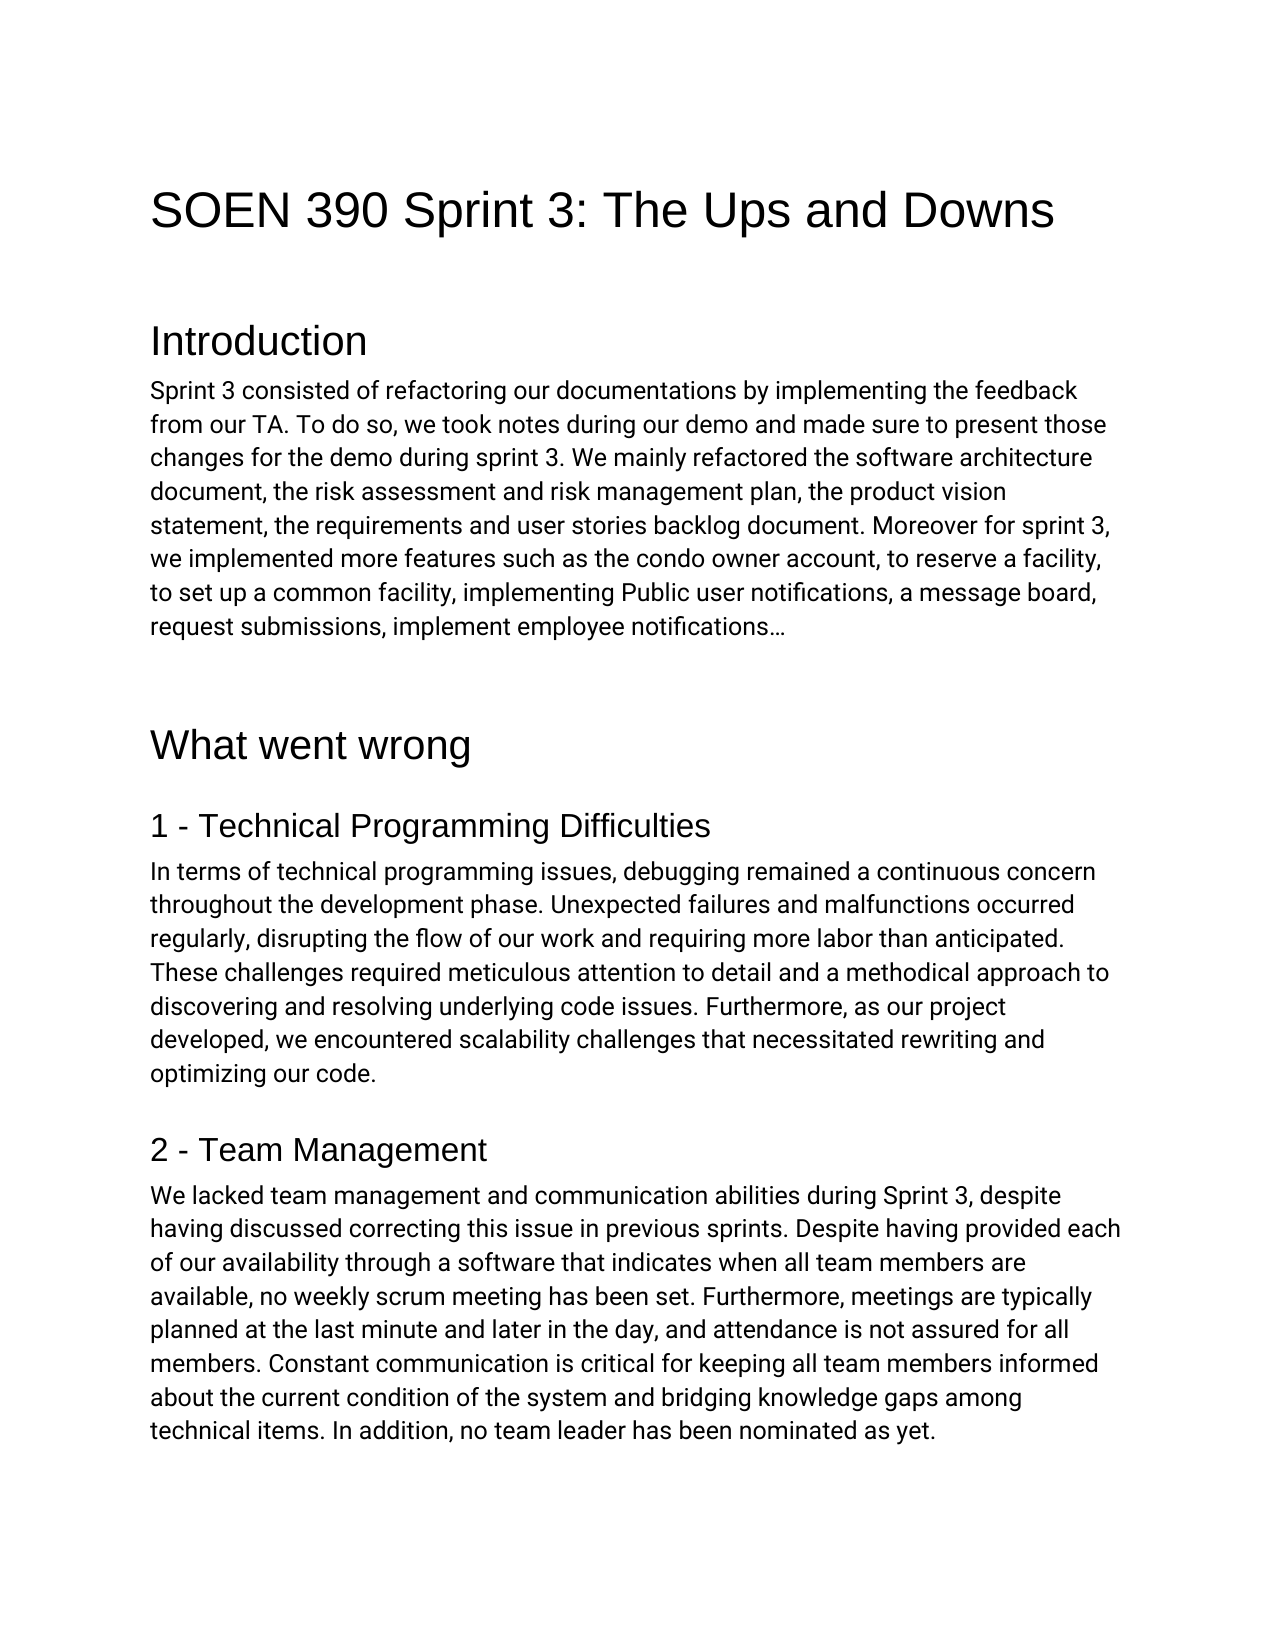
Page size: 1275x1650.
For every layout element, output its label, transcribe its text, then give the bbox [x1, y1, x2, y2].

subtitle 2 - Team Management [150, 1130, 1125, 1168]
subtitle Introduction [150, 316, 1125, 364]
title SOEN 390 Sprint 3: The Ups and Downs [150, 180, 1125, 238]
text We lacked team management and communication abilities during Sprint 3, despite having discussed correcting this issue in previous sprints. Despite having provided each of our availability through a software that indicates when all team members are available, no weekly scrum meeting has been set. Furthermore, meetings are typically planned at the last minute and later in the day, and attendance is not assured for all members. Constant communication is critical for keeping all team members informed about the current condition of the system and bridging knowledge gaps among technical items. In addition, no team leader has been nominated as yet. [150, 1181, 1125, 1446]
subtitle What went wrong [150, 721, 1125, 769]
text In terms of technical programming issues, debugging remained a continuous concern throughout the development phase. Unexpected failures and malfunctions occurred regularly, disrupting the flow of our work and requiring more labor than anticipated. These challenges required meticulous attention to detail and a methodical approach to discovering and resolving underlying code issues. Furthermore, as our project developed, we encountered scalability challenges that necessitated rewriting and optimizing our code. [150, 857, 1125, 1088]
text Sprint 3 consisted of refactoring our documentations by implementing the feedback from our TA. To do so, we took notes during our demo and made sure to present those changes for the demo during sprint 3. We mainly refactored the software architecture document, the risk assessment and risk management plan, the product vision statement, the requirements and user stories backlog document. Moreover for sprint 3, we implemented more features such as the condo owner account, to reserve a facility, to set up a common facility, implementing Public user notifications, a message board, request submissions, implement employee notifications… [150, 376, 1125, 641]
subtitle 1 - Technical Programming Difficulties [150, 806, 1125, 844]
